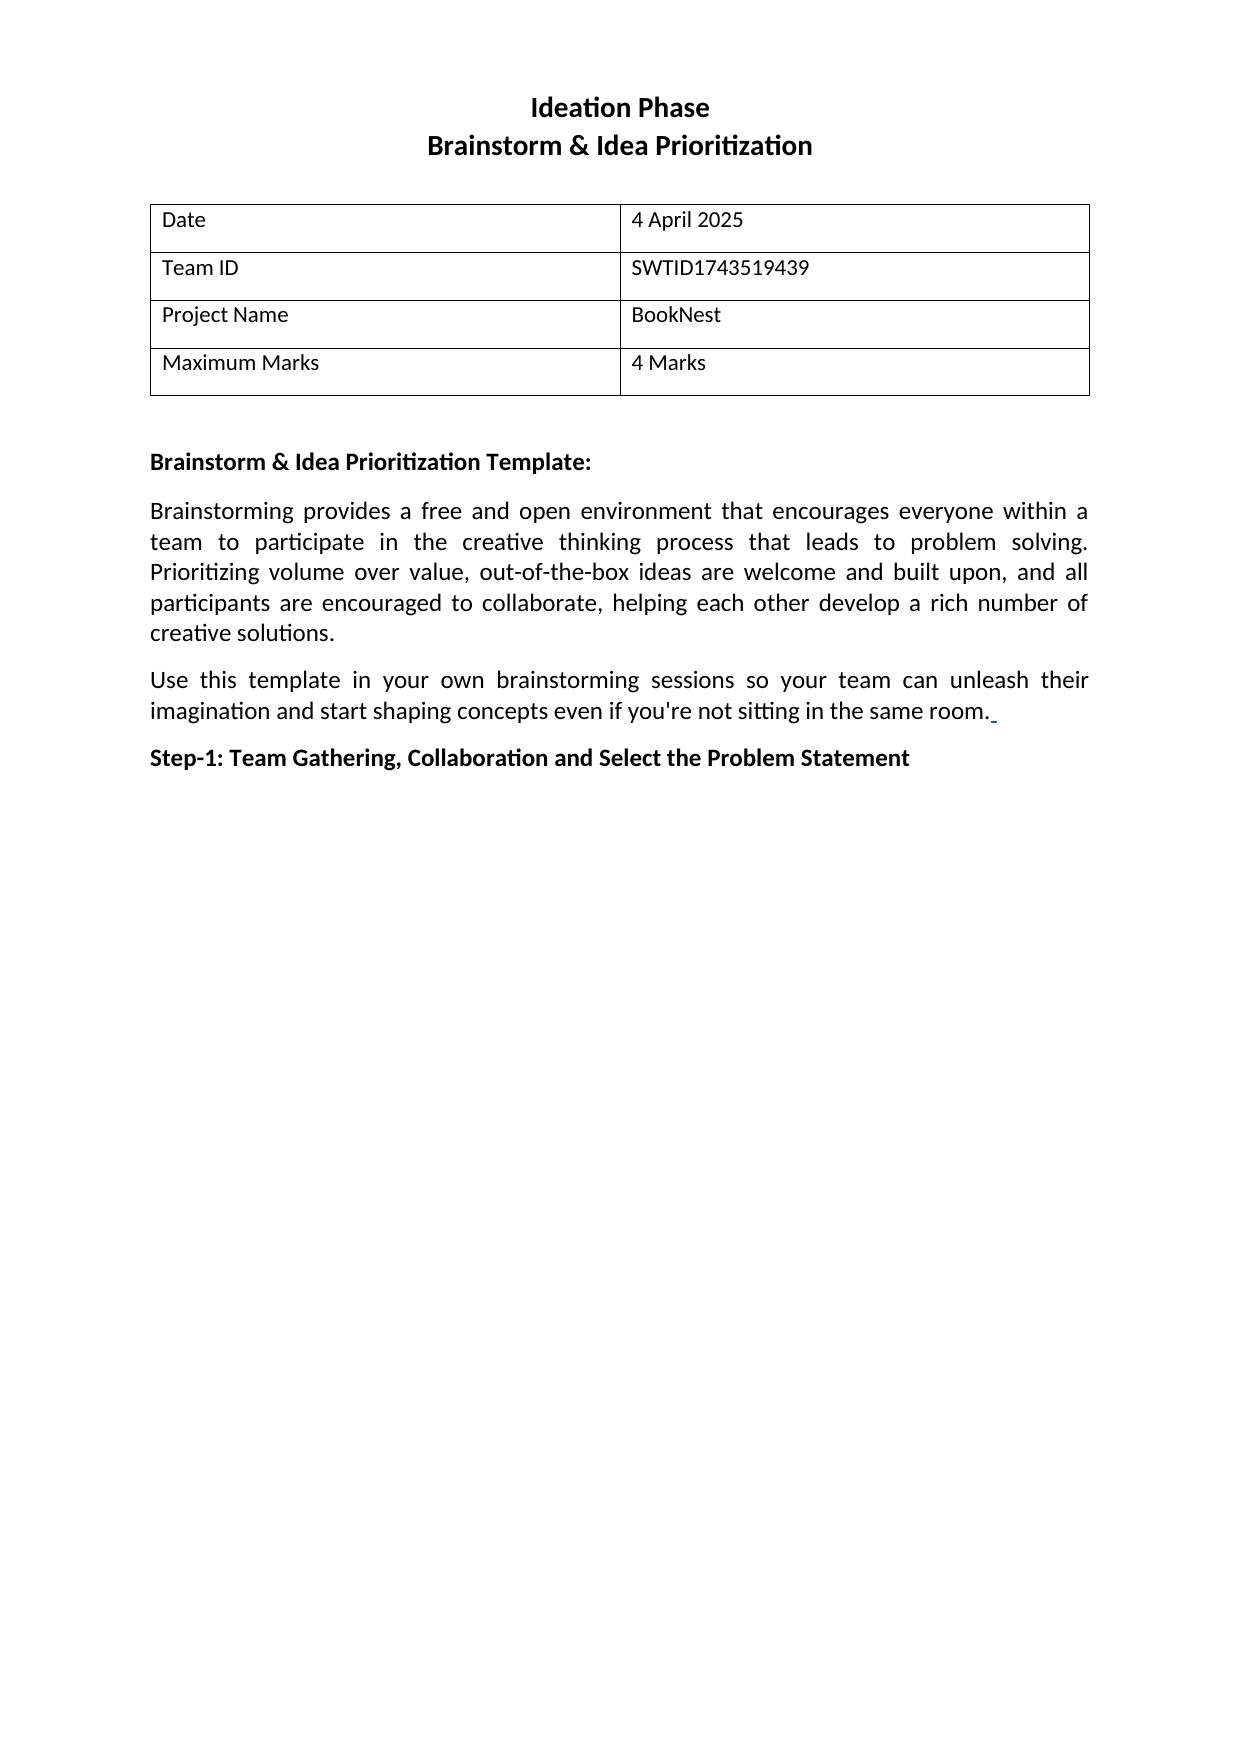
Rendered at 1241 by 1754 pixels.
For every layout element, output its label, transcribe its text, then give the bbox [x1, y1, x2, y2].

table_header 4 April 2025 [621, 205, 1089, 252]
text Step-1: Team Gathering, Collaboration and Select the Problem Statement [150, 742, 1090, 773]
table_cell BookNest [621, 301, 1089, 347]
text Brainstorming provides a free and open environment that encourages everyone within a team to participate in the creative thinking process that leads to problem solving. Prioritizing volume over value, out-of-the-box ideas are welcome and built upon, and all participants are encouraged to collaborate, helping each other develop a rich number of creative solutions. [150, 495, 1090, 648]
table_cell 4 Marks [621, 349, 1089, 395]
table_cell Team ID [151, 253, 620, 299]
table_cell Project Name [151, 301, 620, 347]
text Brainstorm & Idea Prioritization [150, 127, 1090, 163]
text Use this template in your own brainstorming sessions so your team can unleash their imagination and start shaping concepts even if you're not sitting in the same room. [150, 665, 1090, 726]
table_header Date [151, 205, 620, 252]
text Brainstorm & Idea Prioritization Template: [150, 446, 1090, 476]
table_cell Maximum Marks [151, 349, 620, 395]
text Ideation Phase [150, 89, 1090, 124]
table_cell SWTID1743519439 [621, 253, 1089, 299]
